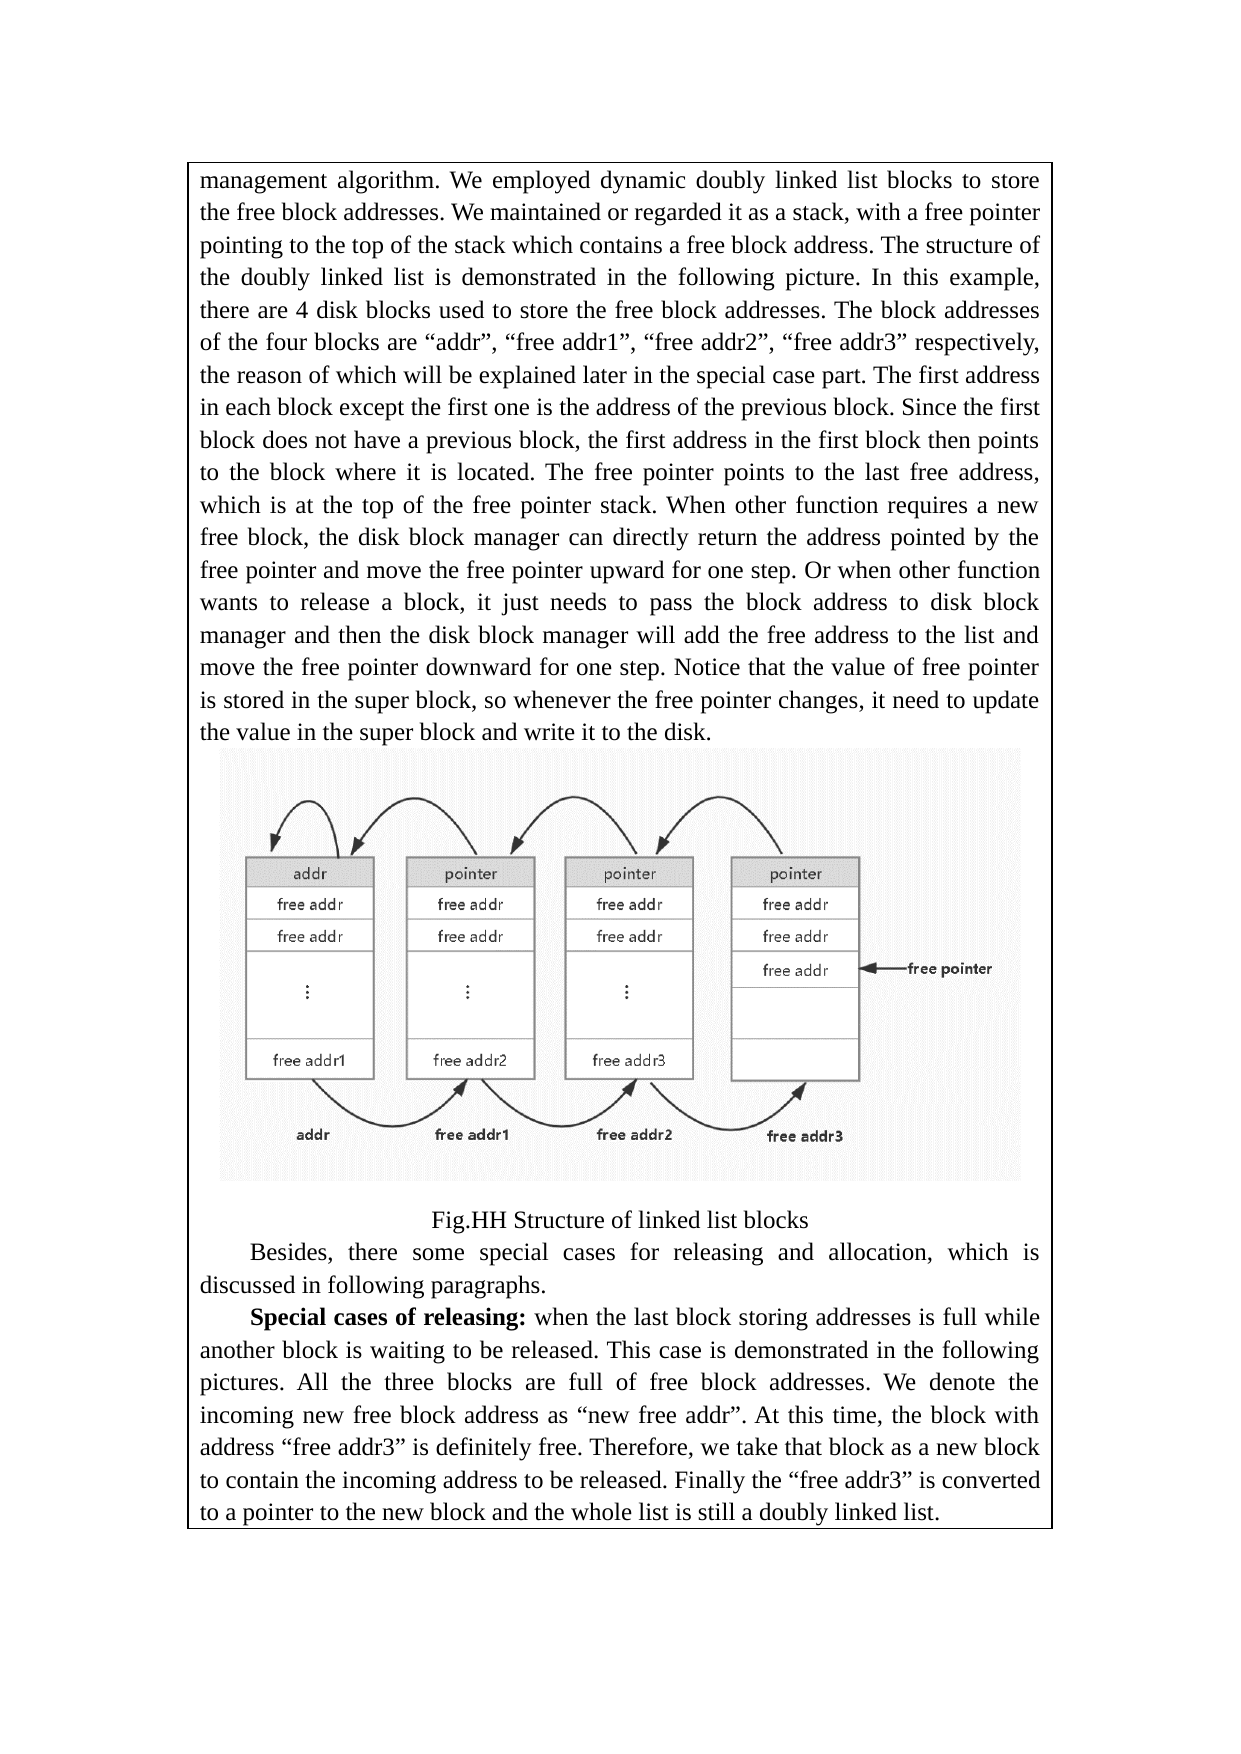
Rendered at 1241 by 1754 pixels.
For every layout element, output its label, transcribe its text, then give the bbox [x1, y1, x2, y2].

picture [219, 748, 1021, 1181]
